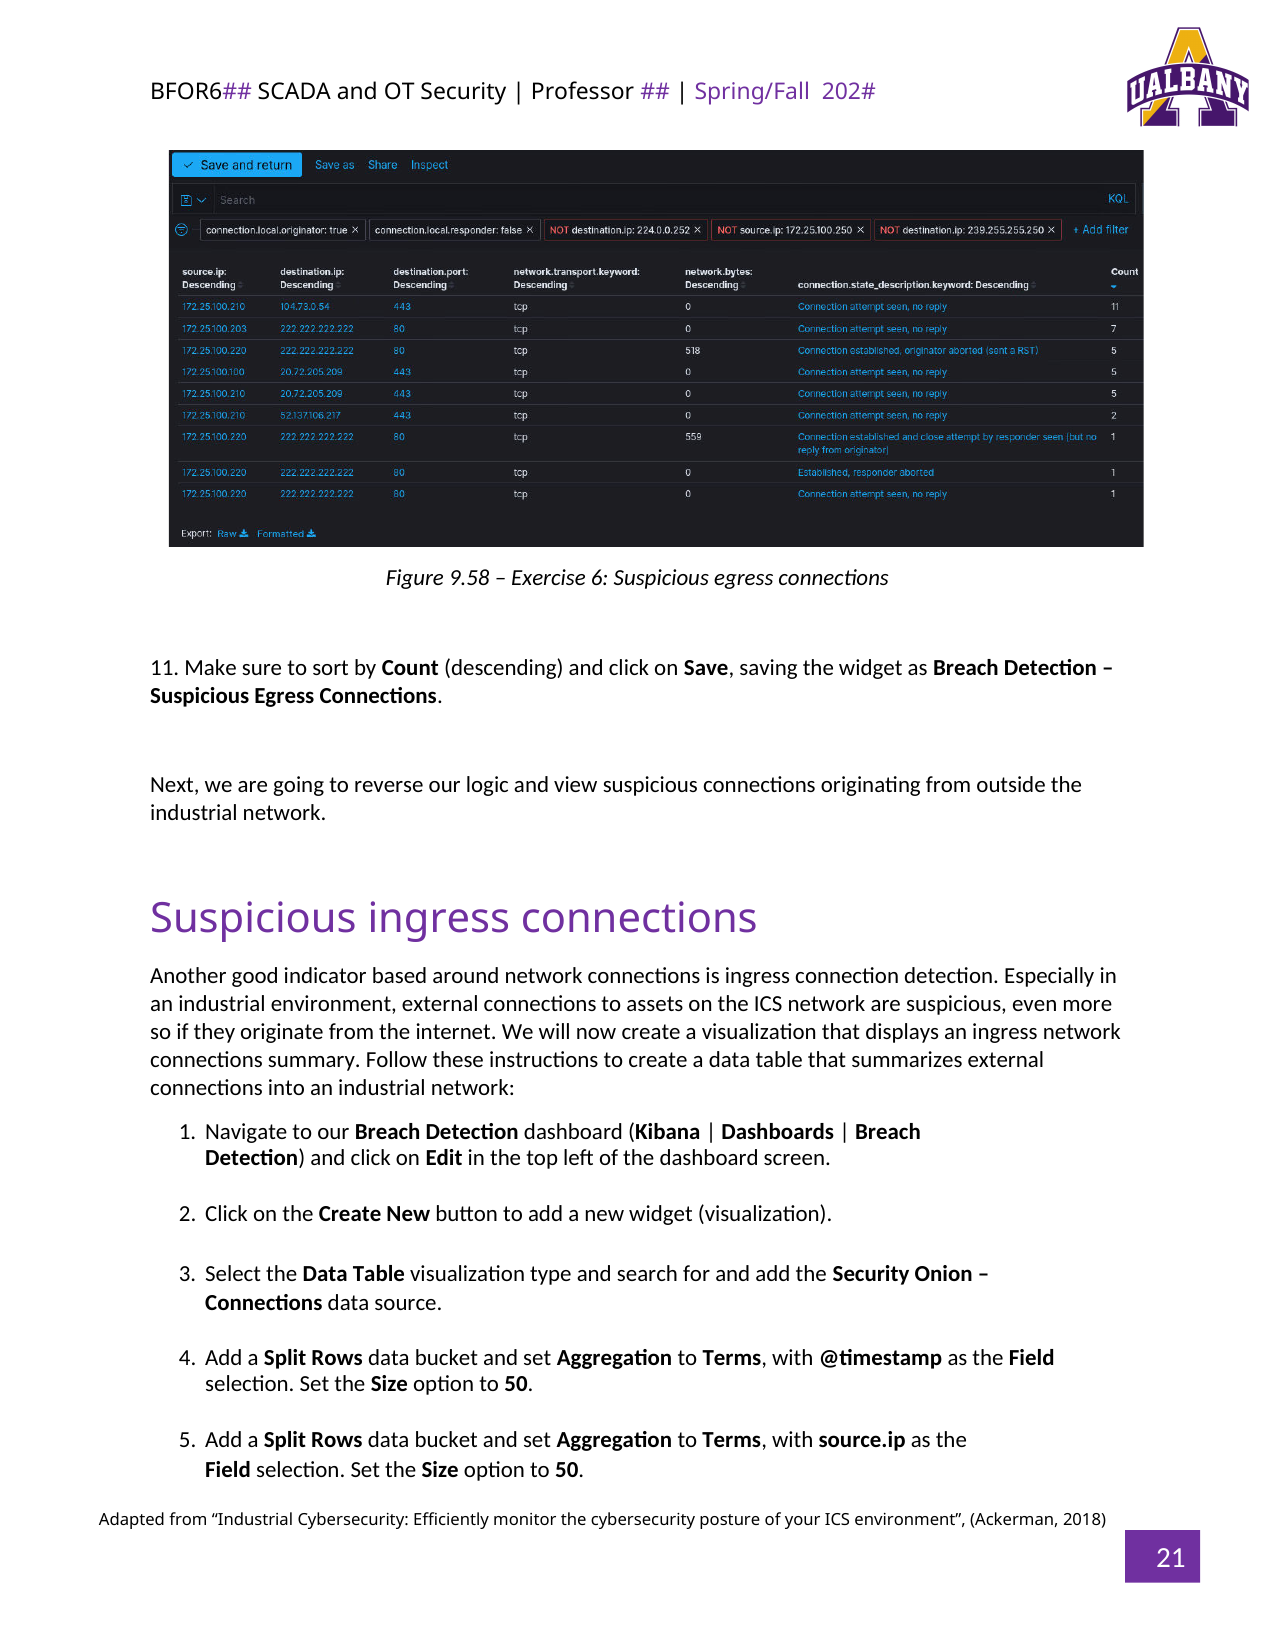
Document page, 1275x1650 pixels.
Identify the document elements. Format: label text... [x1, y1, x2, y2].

text Another good indicator based around network connections is ingress connection detection. Especially in an industrial environment, external connections to assets on the ICS network are suspicious, even more so if they originate from the internet. We will now create a visualization that displays an ingress network connections summary. Follow these instructions to create a data table that summarizes external connections into an industrial network: [150, 961, 1125, 1101]
list Add a Split Rows data bucket and set Aggregation to Terms, with @timestamp as the Field selection. Set the Size option to 50. [179, 1344, 1062, 1397]
list Navigate to our Breach Detection dashboard (Kibana | Dashboards | Breach Detection) and click on Edit in the top left of the dashboard screen. [178, 1118, 1007, 1171]
list Click on the Create New button to add a new widget (visualization). [179, 1199, 1125, 1227]
text Field selection. Set the Size option to 50. [205, 1456, 1125, 1484]
list Add a Split Rows data bucket and set Aggregation to Terms, with source.ip as the [179, 1425, 1125, 1453]
text Figure 9.58 – Exercise 6: Suspicious egress connections [150, 563, 1125, 592]
text 11. Make sure to sort by Count (descending) and click on Save, saving the widget as Breach Detection – Suspicious Egress Connections. [150, 653, 1125, 709]
picture [1126, 26, 1249, 127]
list Select the Data Table visualization type and search for and add the Security Onion – Connections data source. [178, 1259, 1065, 1316]
text Suspicious ingress connections [150, 888, 1125, 944]
text Next, we are going to reverse our logic and view suspicious connections originating from outside the industrial network. [150, 770, 1125, 826]
